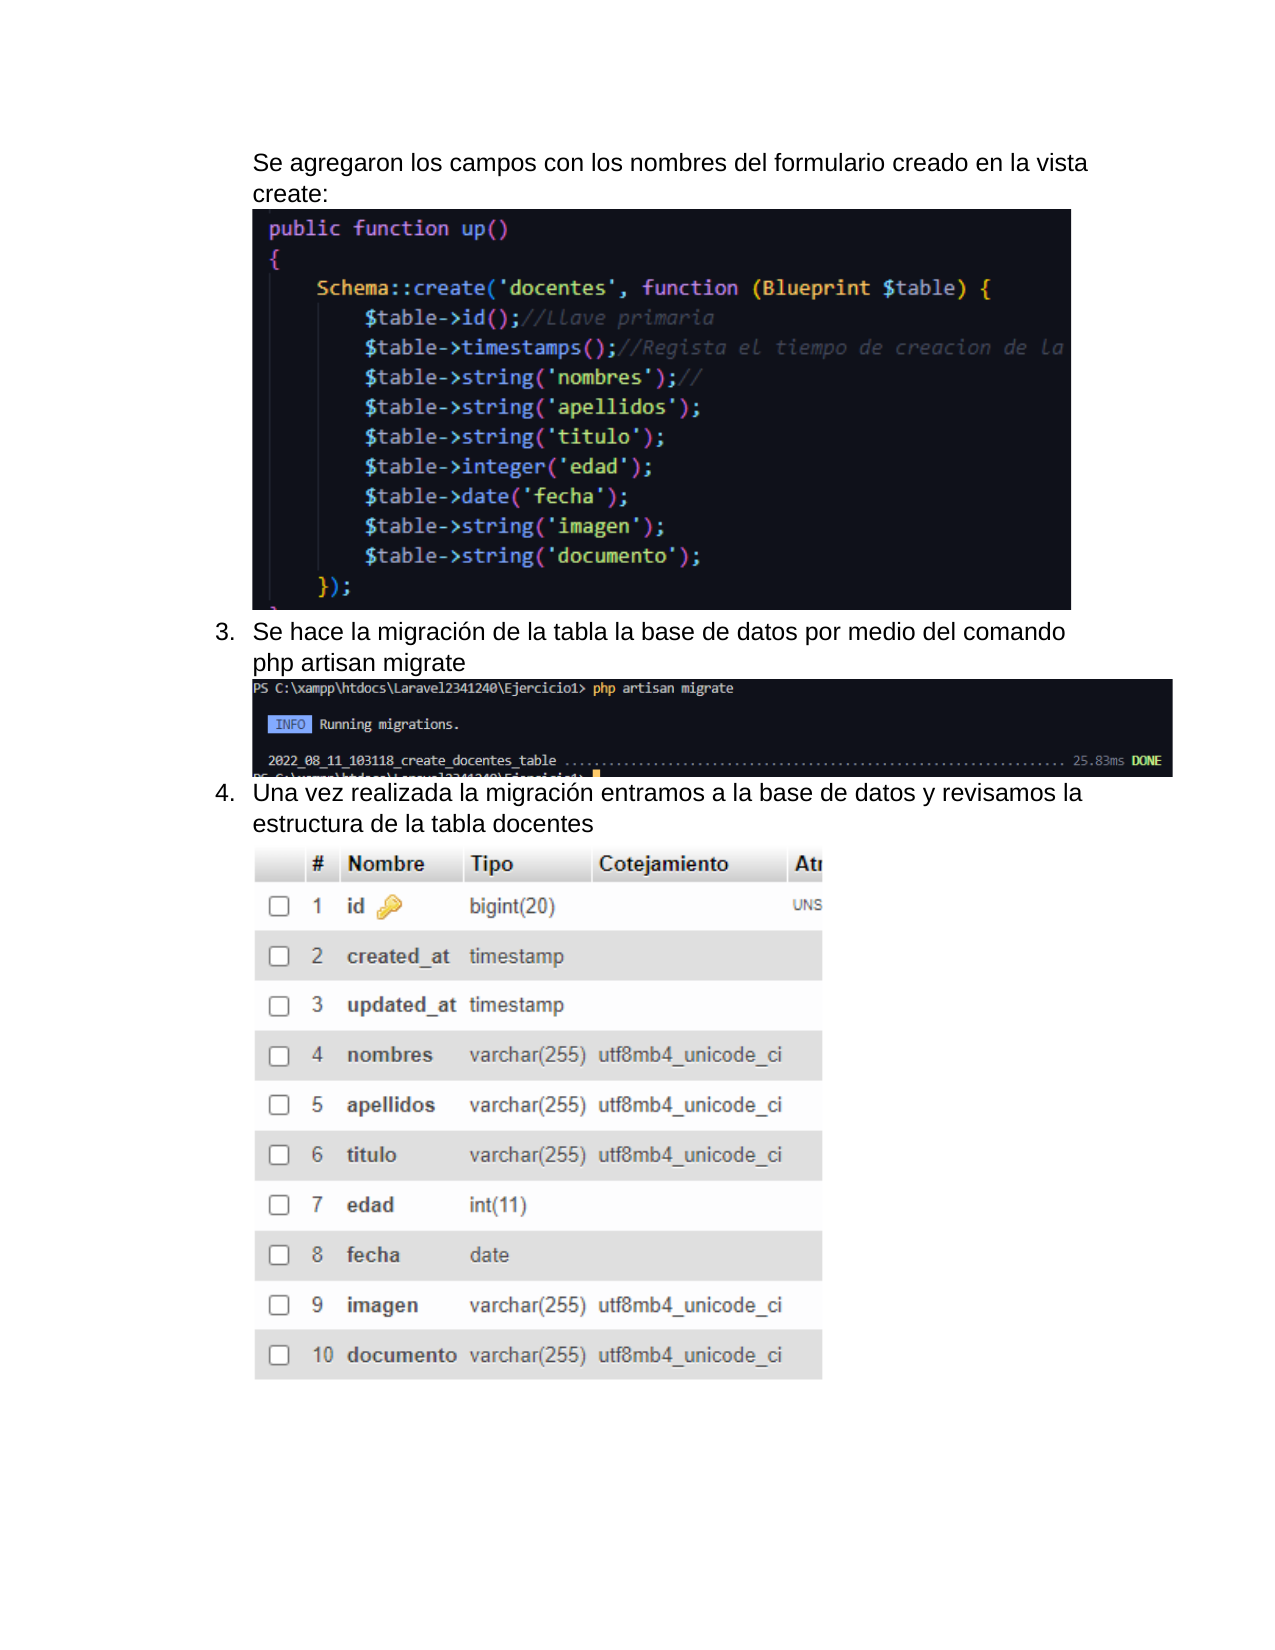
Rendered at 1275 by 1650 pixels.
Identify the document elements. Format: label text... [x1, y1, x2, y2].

list Se hace la migración de la tabla la base de datos por medio del comando php artisan migrate [215, 617, 1098, 677]
picture [252, 679, 1173, 777]
list Una vez realizada la migración entramos a la base de datos y revisamos la estructura de la tabla docentes [215, 778, 1098, 838]
picture [252, 840, 823, 1386]
picture [252, 209, 1072, 610]
